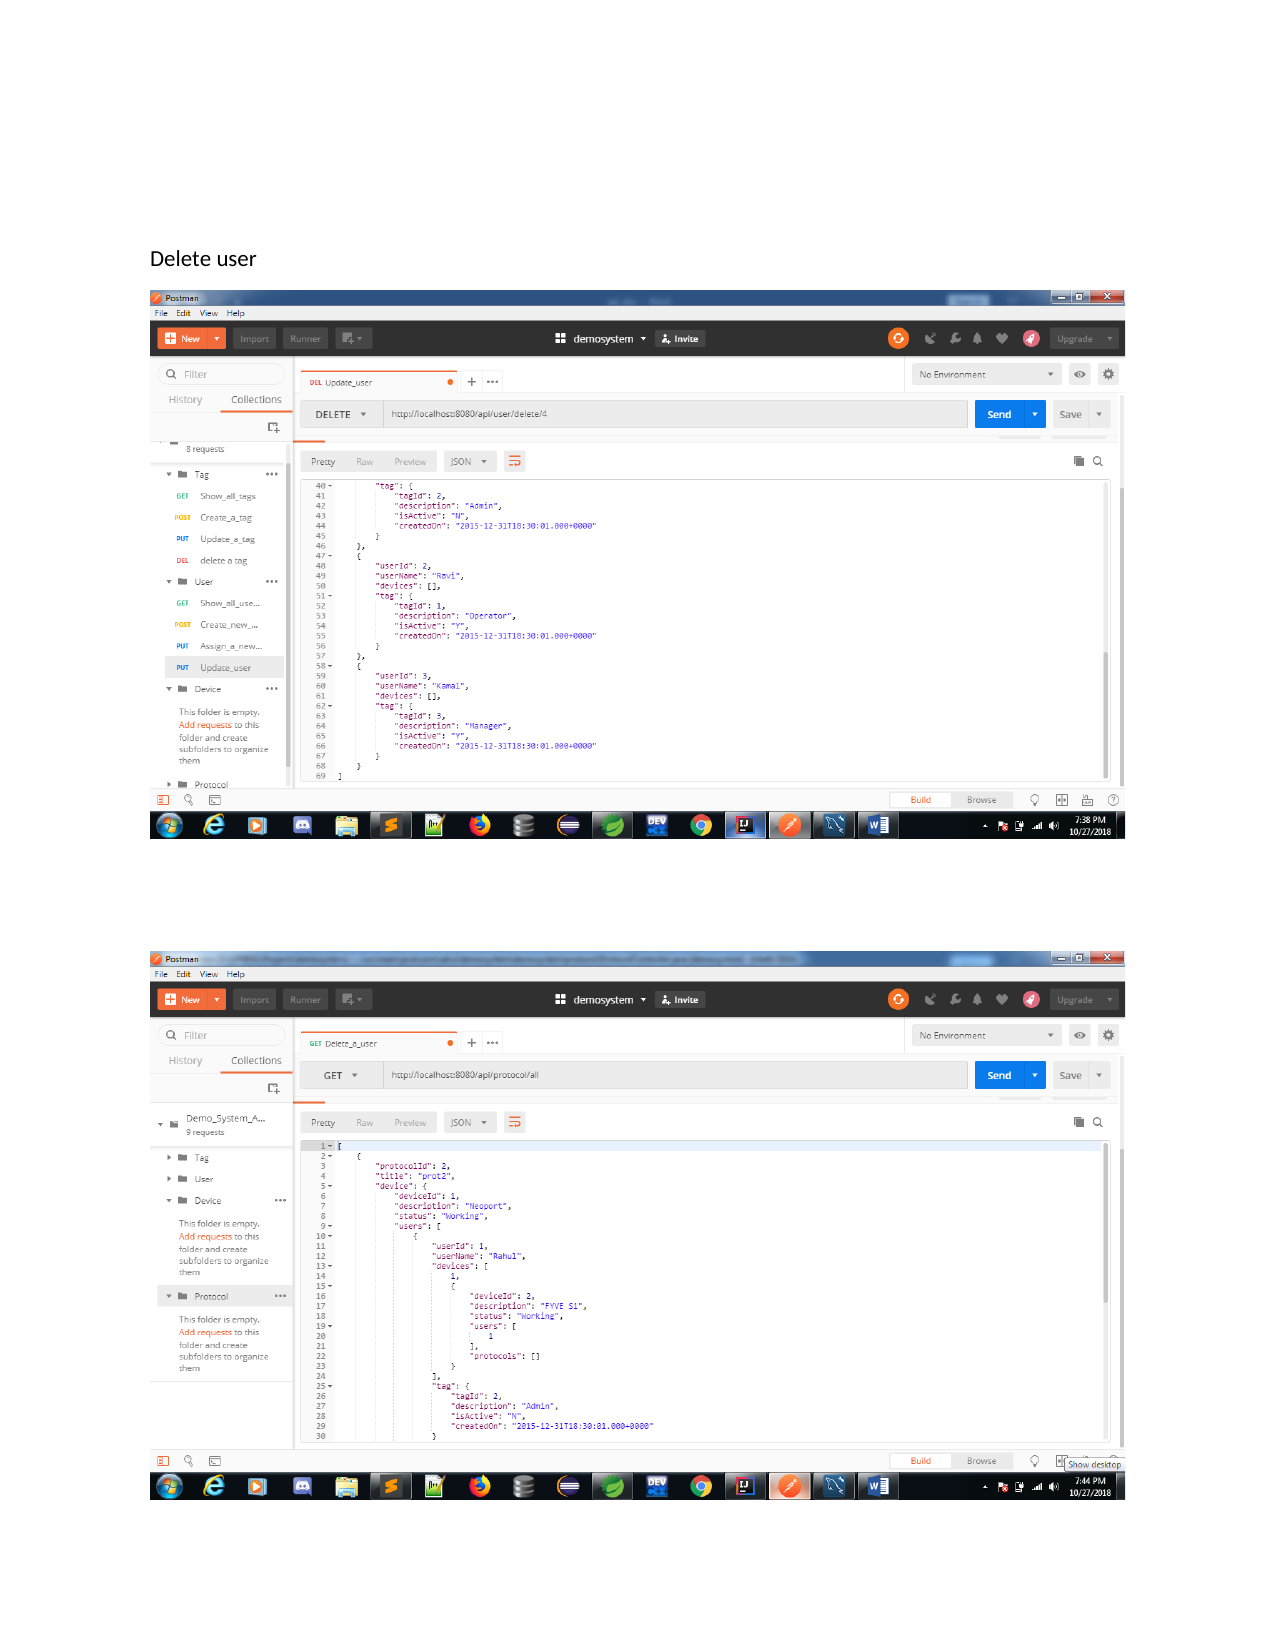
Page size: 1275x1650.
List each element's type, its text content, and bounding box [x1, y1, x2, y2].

picture [150, 951, 1125, 1500]
text Delete user [150, 244, 1125, 272]
picture [150, 290, 1125, 839]
